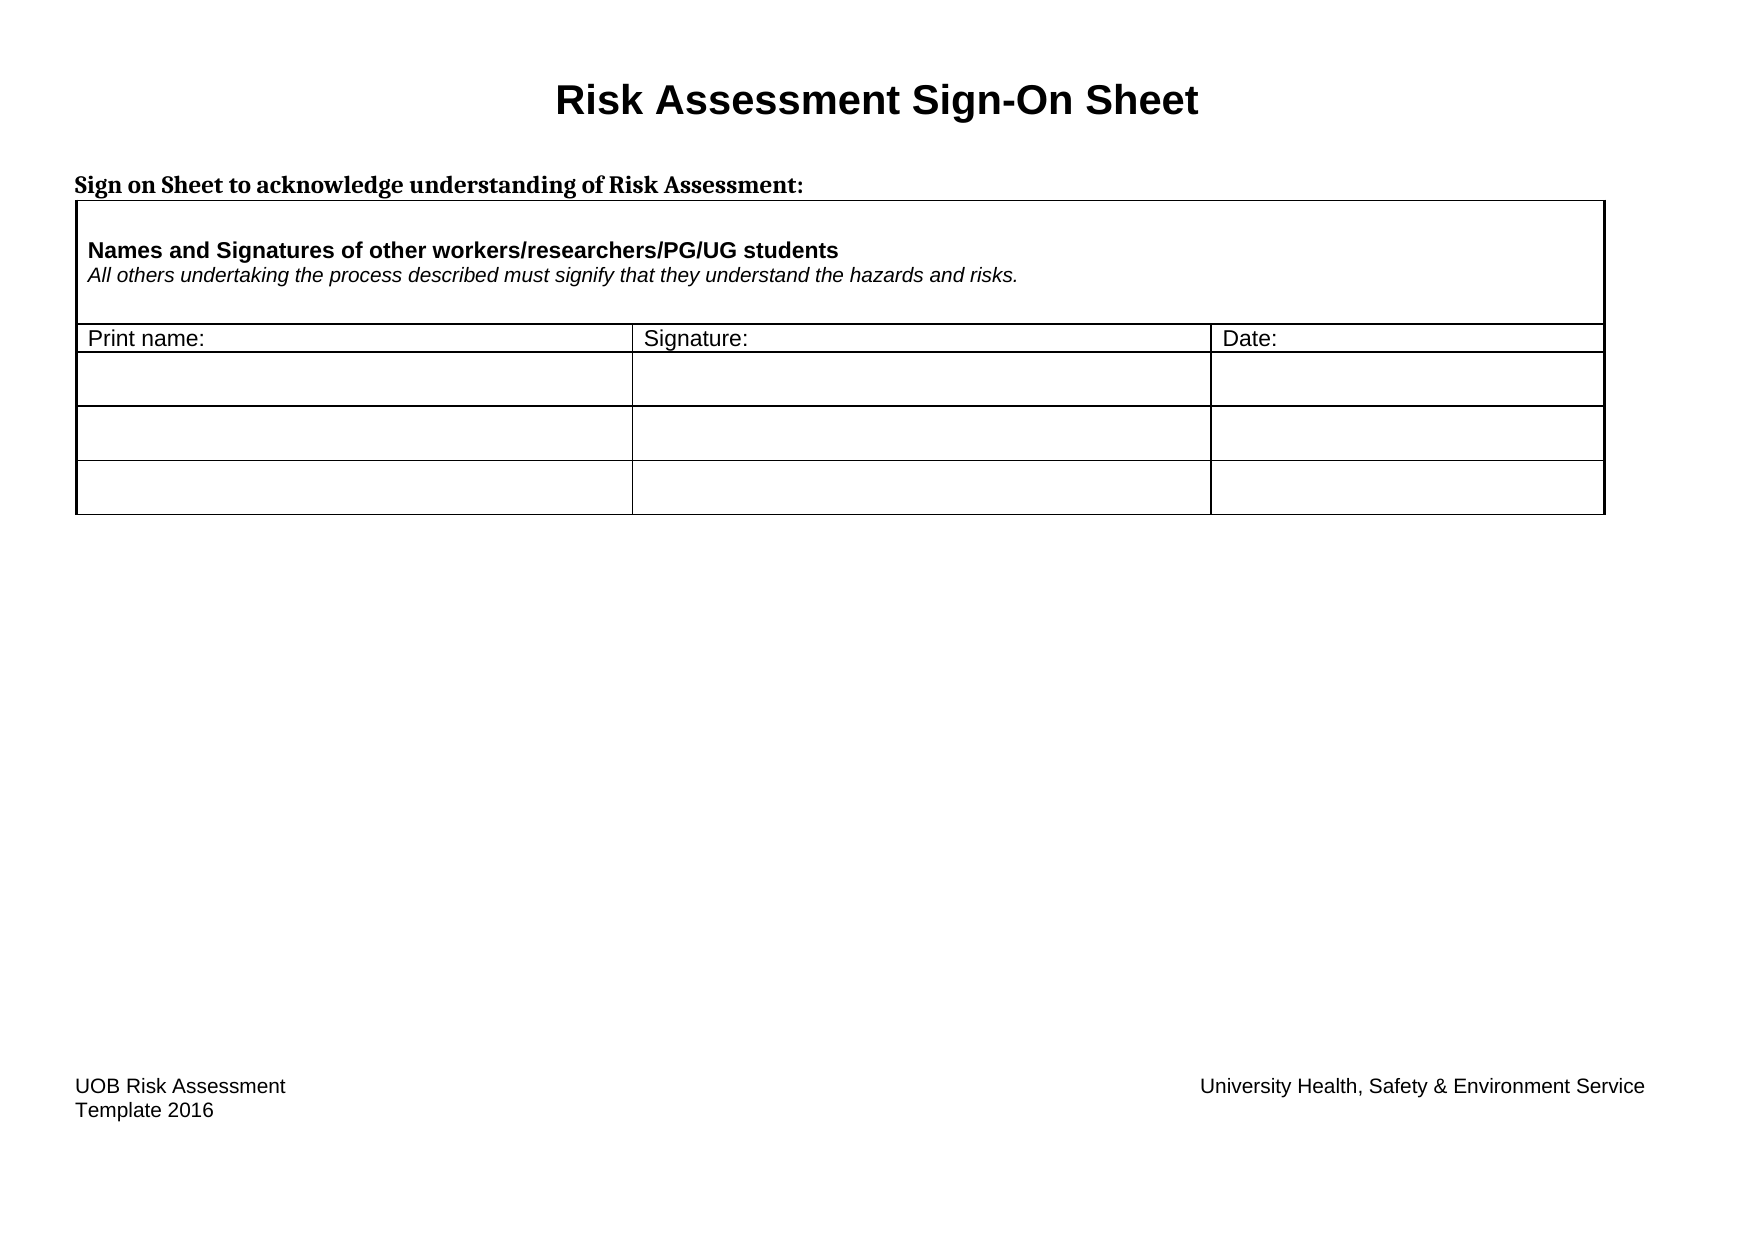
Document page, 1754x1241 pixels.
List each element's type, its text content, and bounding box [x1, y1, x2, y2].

table_cell [78, 461, 632, 514]
table_cell [78, 353, 632, 405]
table_cell Signature: [633, 325, 1210, 351]
table_cell [1212, 407, 1603, 459]
table_cell [1212, 353, 1603, 405]
table_cell Print name: [78, 325, 632, 351]
table_cell Date: [1212, 325, 1603, 351]
table_header Names and Signatures of other workers/researchers/PG/UG students All others undertaking the process described must signify that they understand the hazards and risks. [78, 201, 1603, 323]
table_cell [633, 407, 1210, 459]
table_cell [633, 353, 1210, 405]
table_cell [78, 407, 632, 459]
table_cell [1212, 461, 1603, 514]
text Sign on Sheet to acknowledge understanding of Risk Assessment: [75, 171, 1679, 199]
table_cell [633, 461, 1210, 514]
title Risk Assessment Sign-On Sheet [75, 75, 1679, 123]
